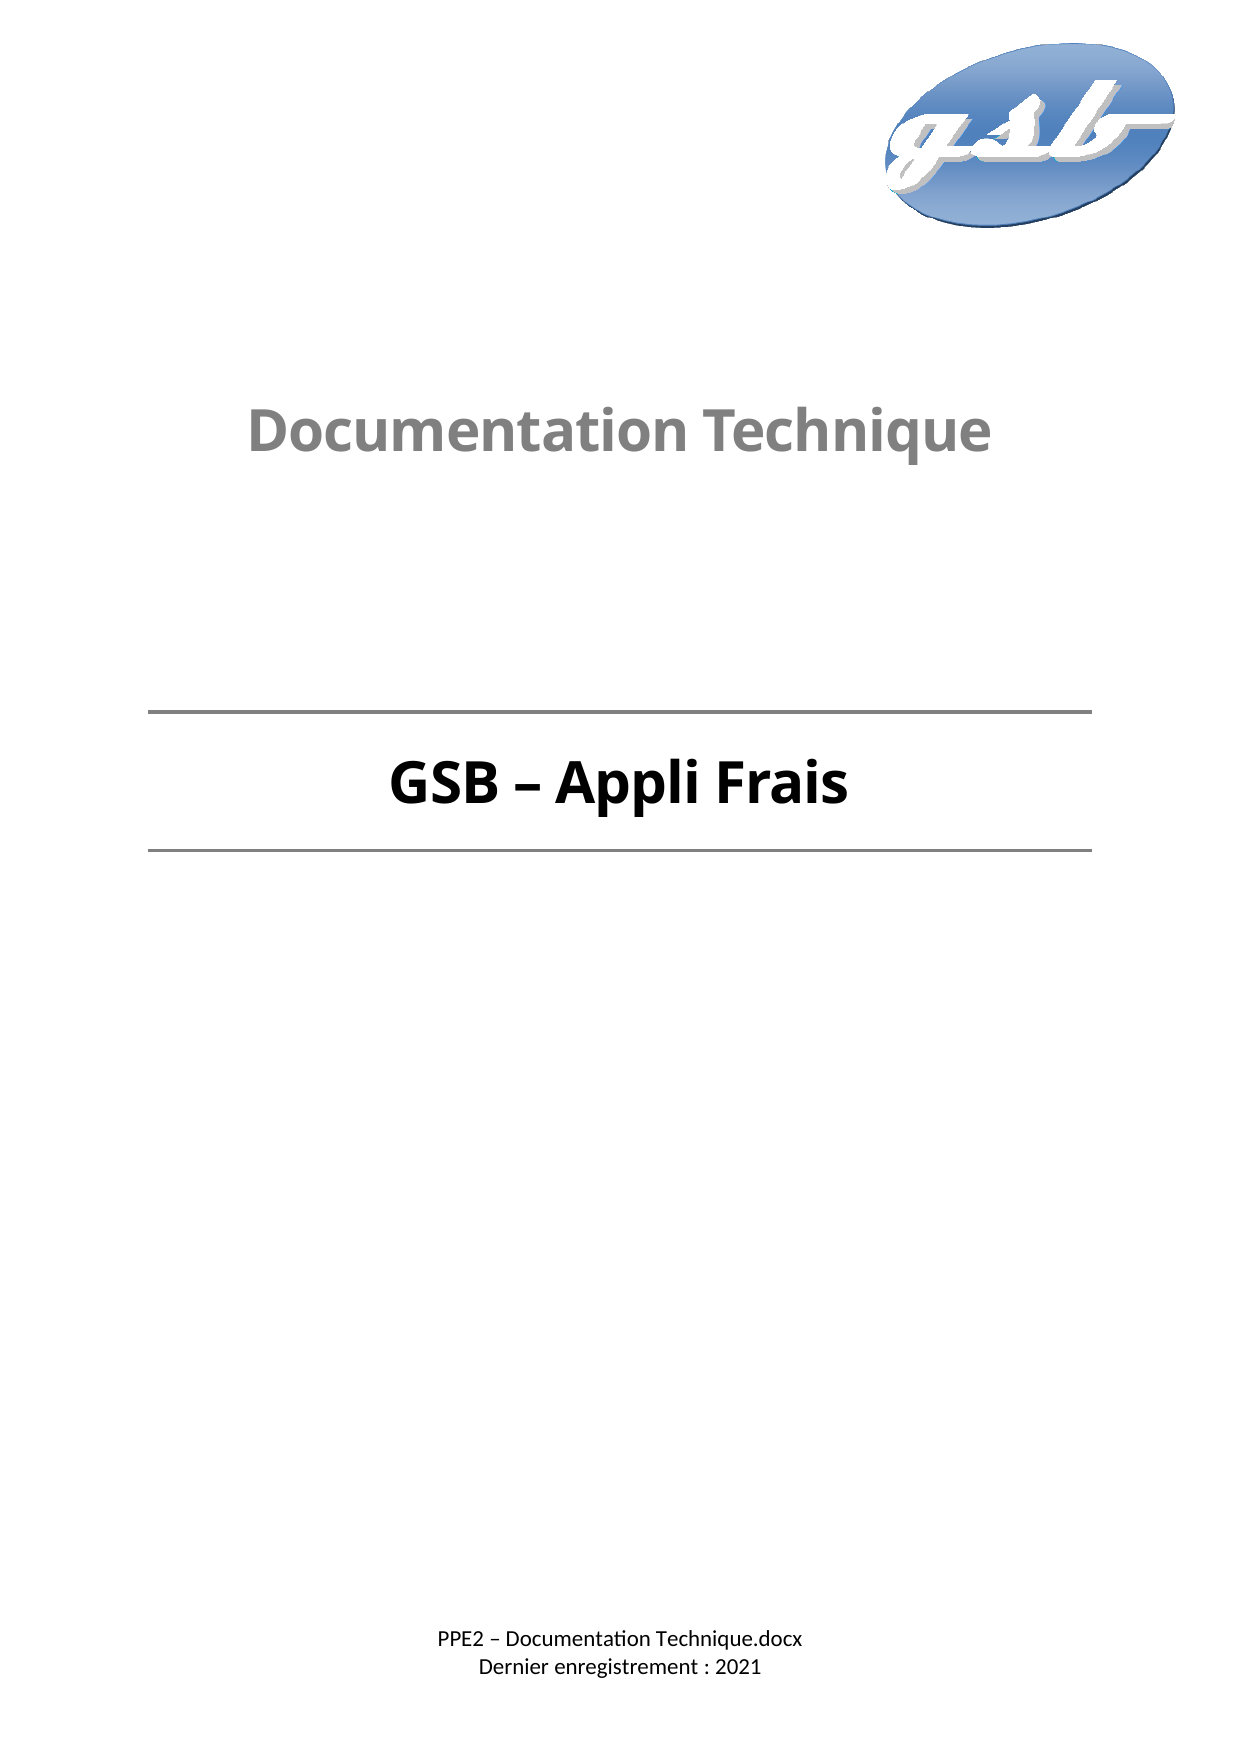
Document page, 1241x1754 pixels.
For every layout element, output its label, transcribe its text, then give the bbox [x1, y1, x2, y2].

title Documentation Technique [148, 389, 1093, 469]
picture [873, 29, 1192, 233]
table_header GSB – Appli Frais [148, 714, 1092, 849]
